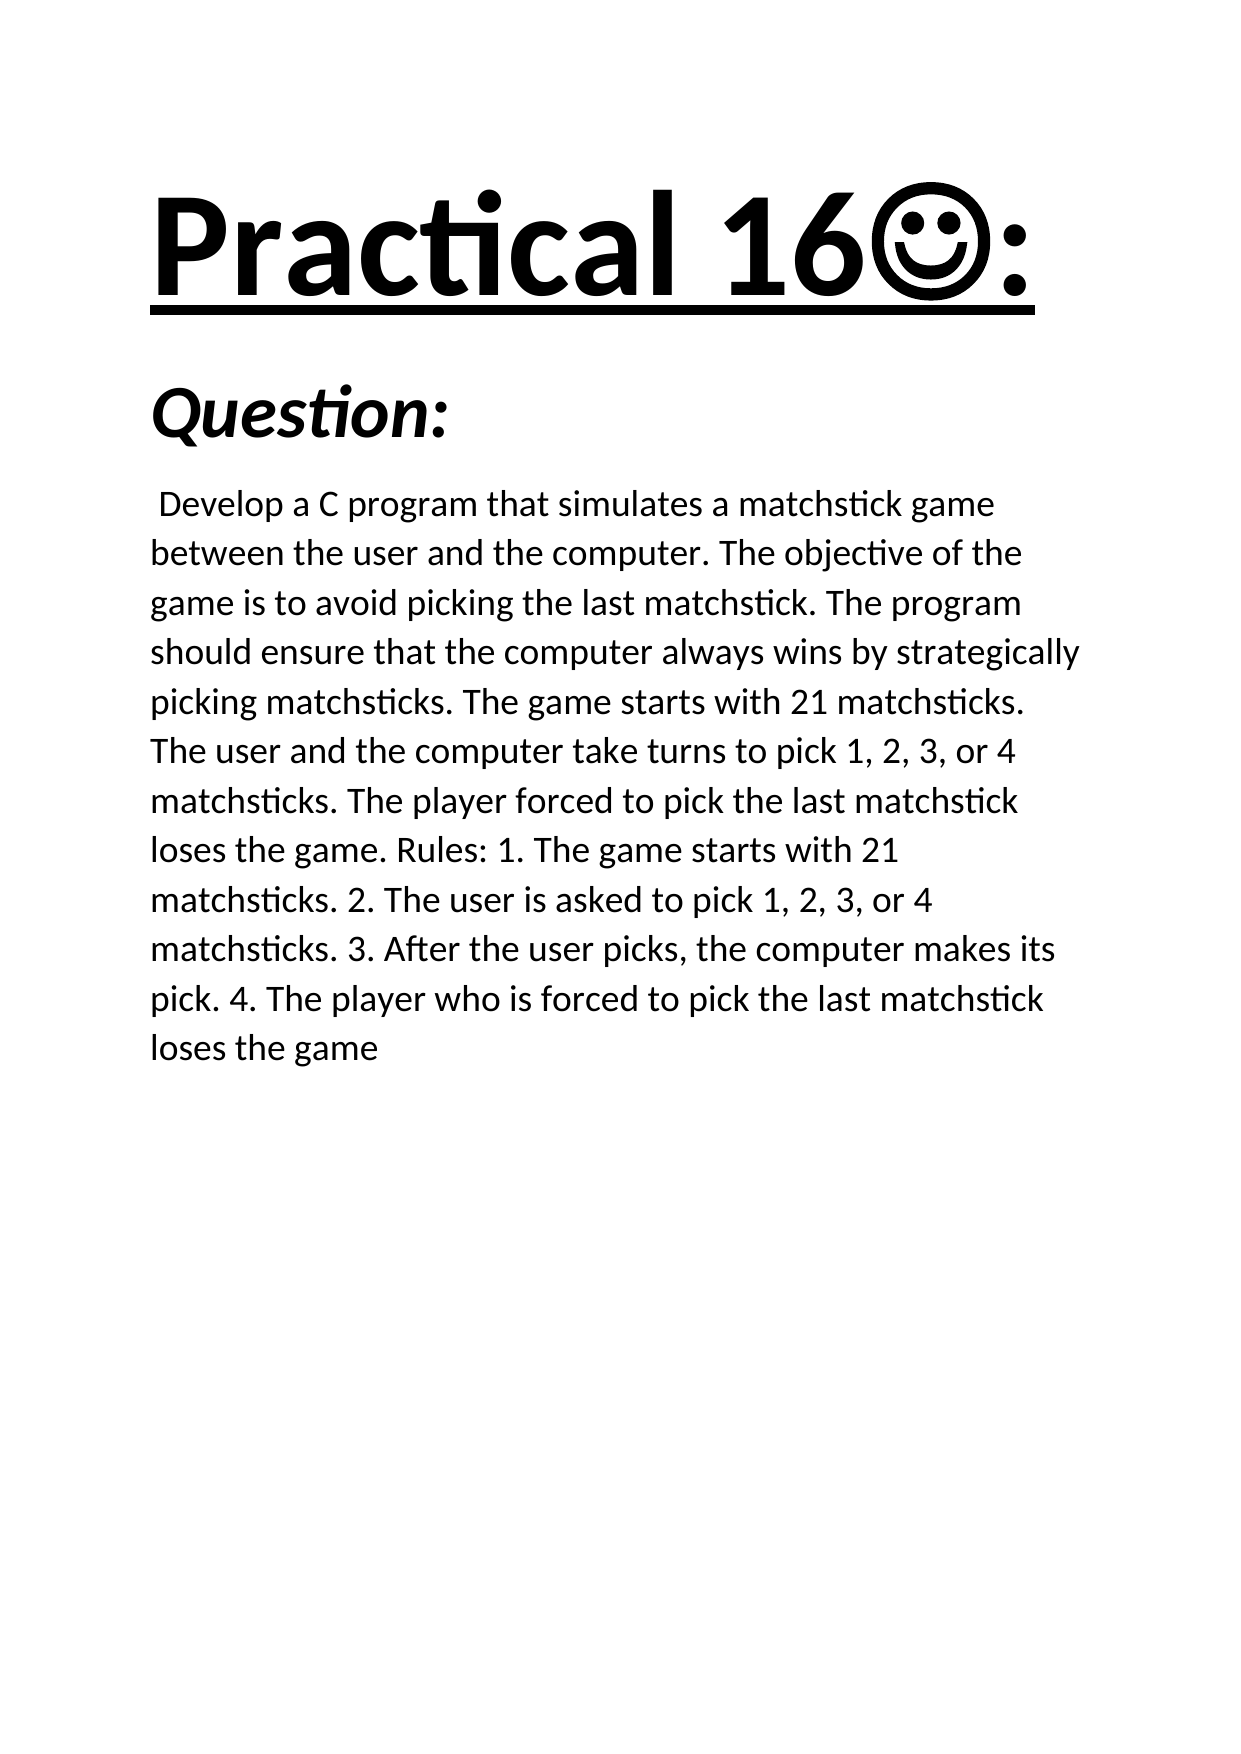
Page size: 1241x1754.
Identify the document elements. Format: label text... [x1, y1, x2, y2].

text Practical 16: [150, 150, 1090, 333]
text Develop a C program that simulates a matchstick game between the user and the computer. The objective of the game is to avoid picking the last matchstick. The program should ensure that the computer always wins by strategically picking matchsticks. The game starts with 21 matchsticks. The user and the computer take turns to pick 1, 2, 3, or 4 matchsticks. The player forced to pick the last matchstick loses the game. Rules: 1. The game starts with 21 matchsticks. 2. The user is asked to pick 1, 2, 3, or 4 matchsticks. 3. After the user picks, the computer makes its pick. 4. The player who is forced to pick the last matchstick loses the game [150, 480, 1090, 1070]
text Question: [150, 364, 1090, 456]
